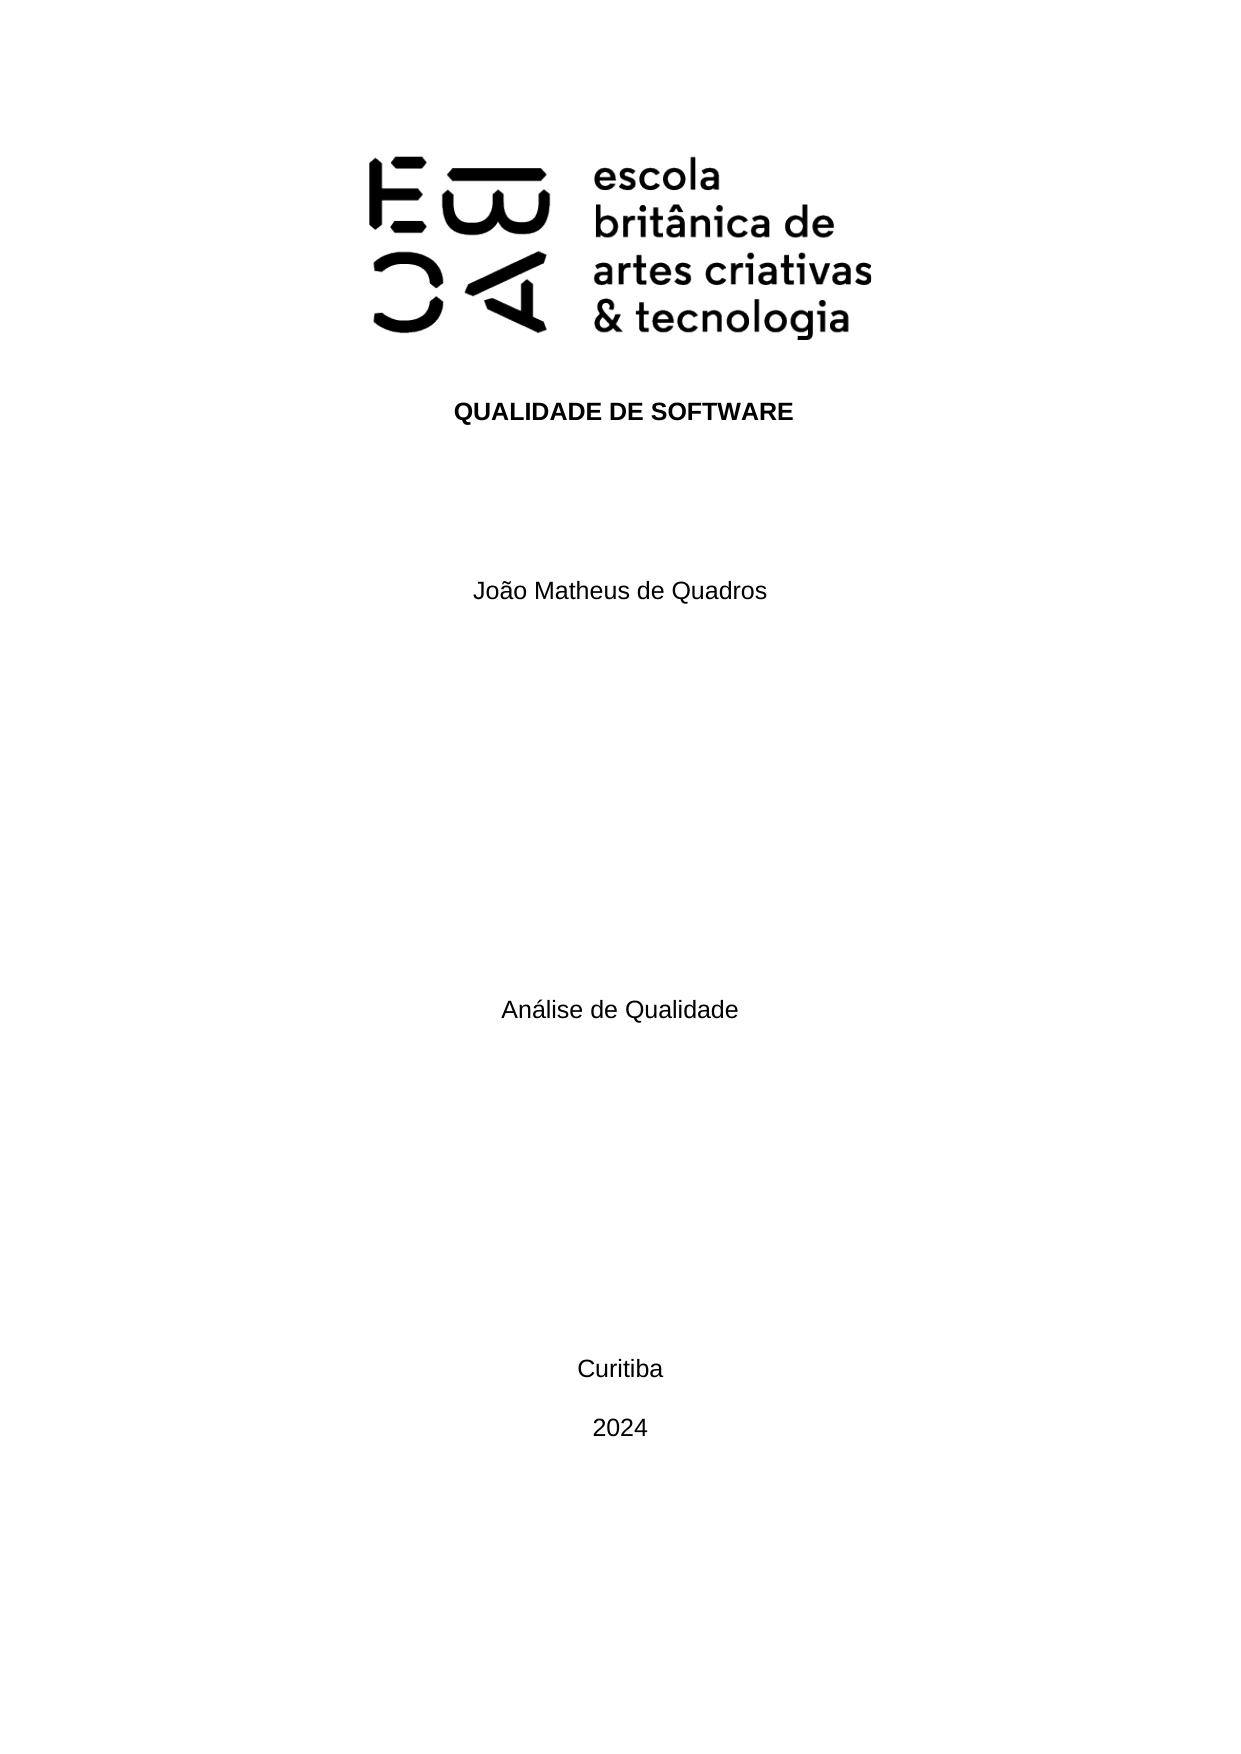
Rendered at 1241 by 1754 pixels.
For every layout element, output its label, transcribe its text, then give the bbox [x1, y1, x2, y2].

picture [369, 147, 872, 340]
text João Matheus de Quadros [177, 576, 1063, 605]
text Análise de Qualidade [177, 995, 1063, 1024]
text Curitiba [177, 1354, 1063, 1382]
text 2024 [177, 1413, 1063, 1442]
text QUALIDADE DE SOFTWARE [177, 397, 1063, 426]
